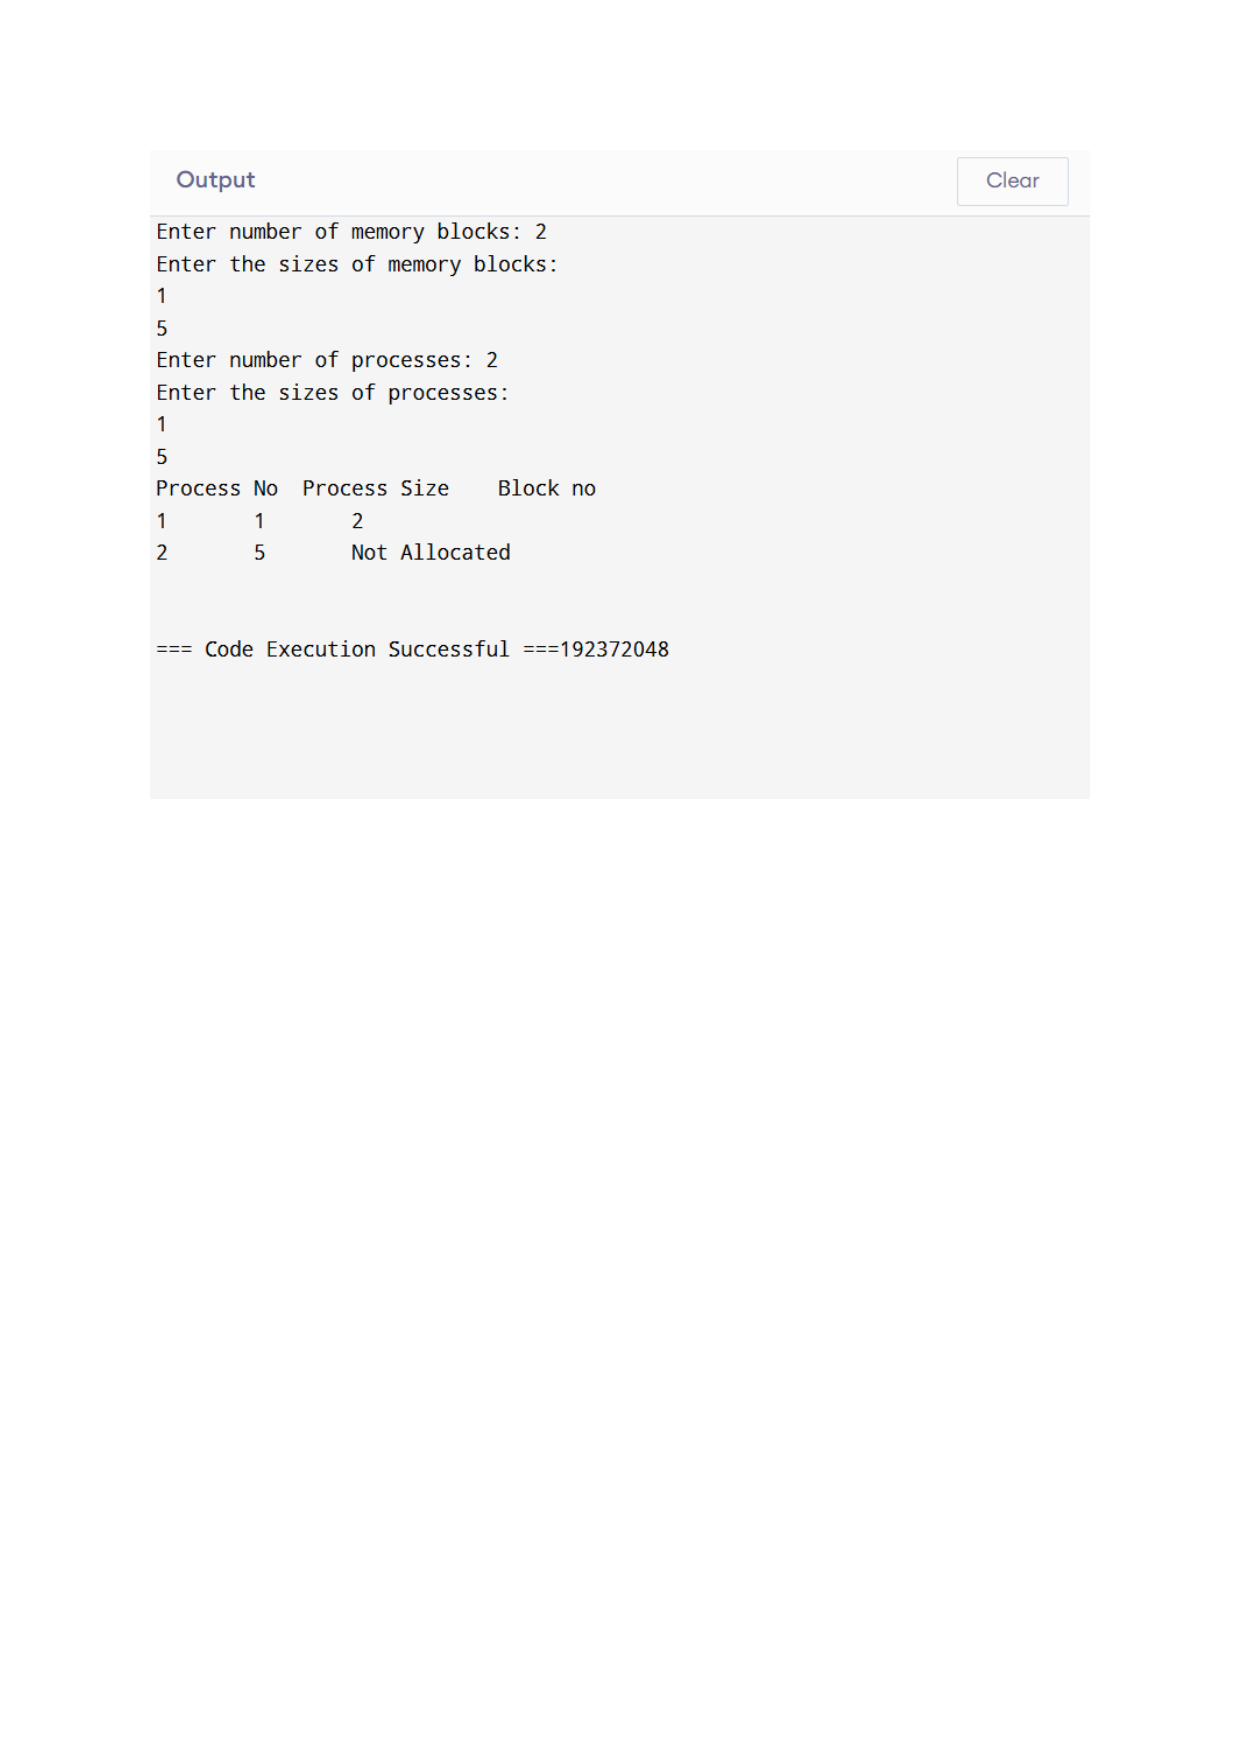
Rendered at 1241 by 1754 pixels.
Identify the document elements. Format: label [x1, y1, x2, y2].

picture [150, 150, 1091, 799]
